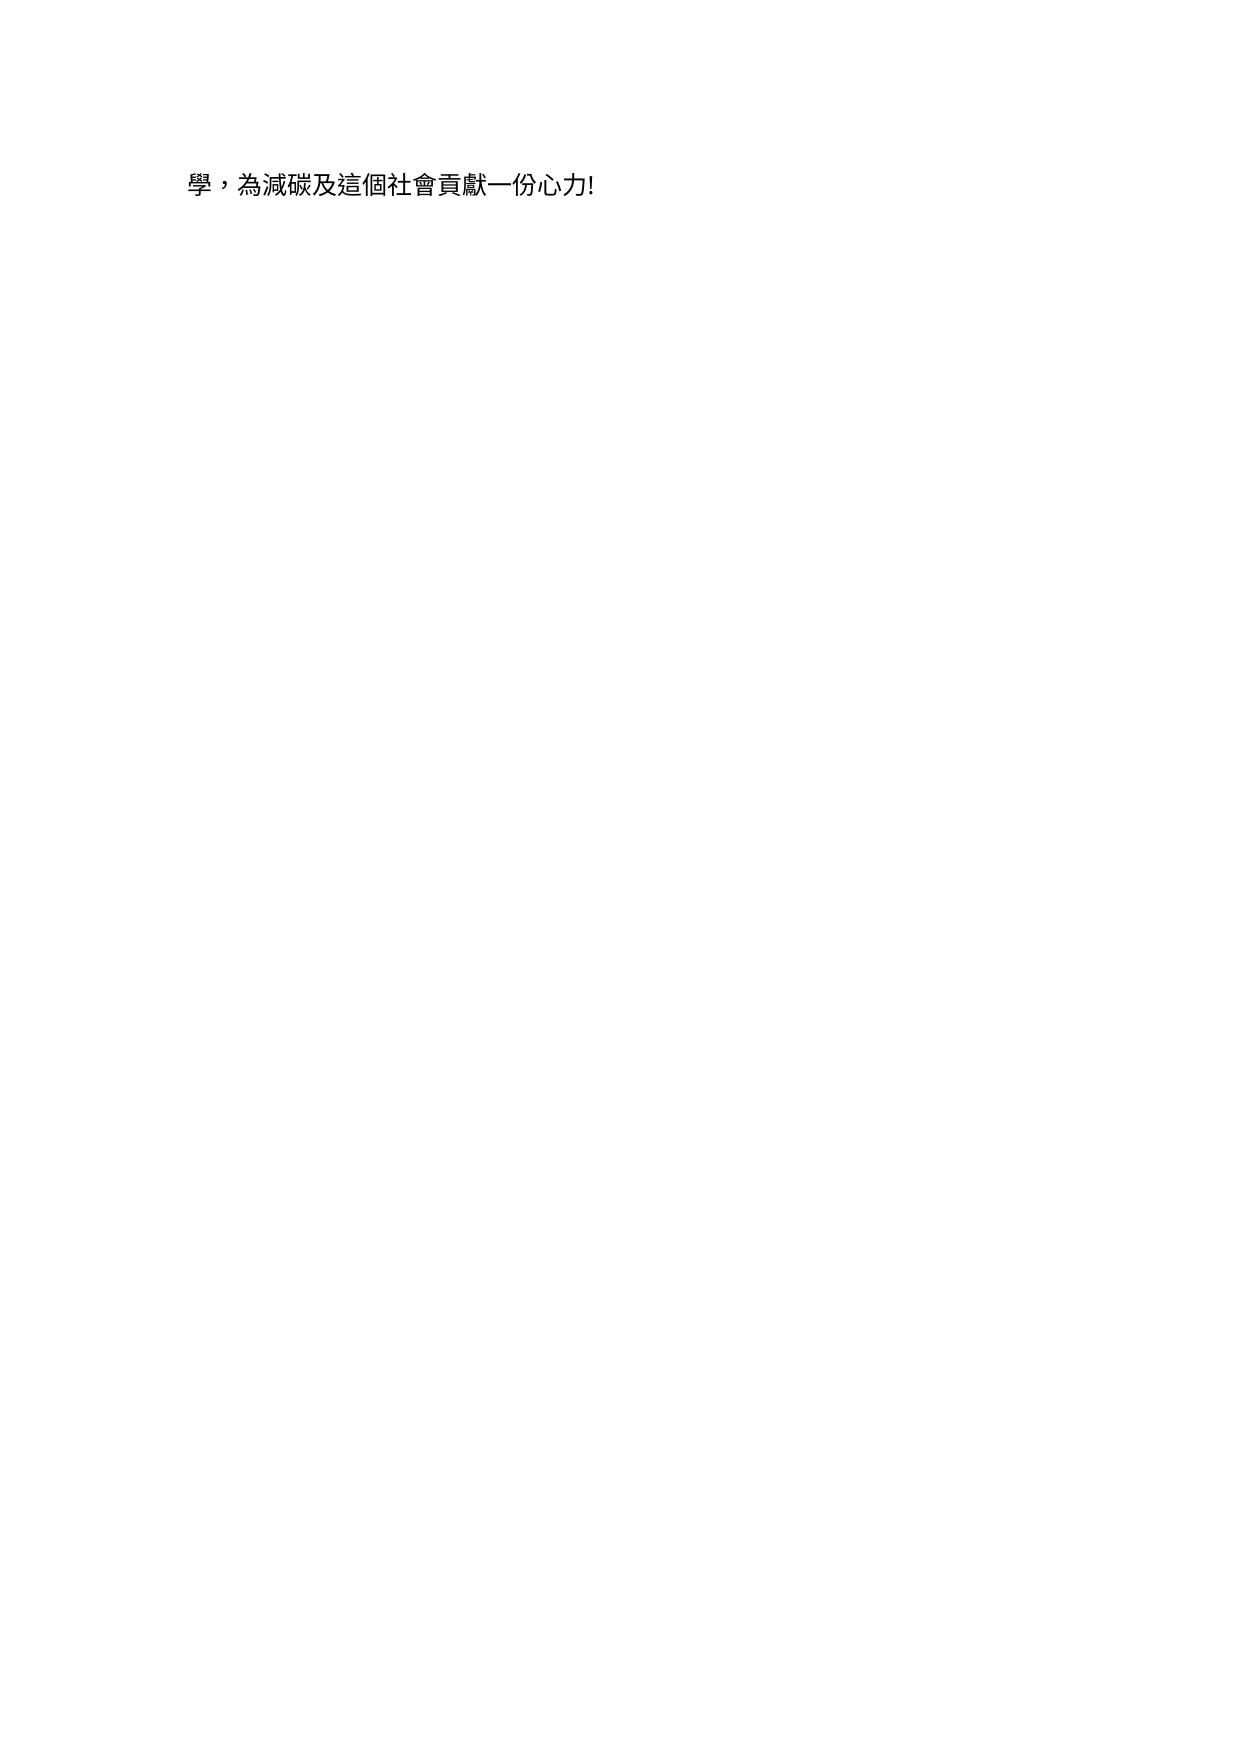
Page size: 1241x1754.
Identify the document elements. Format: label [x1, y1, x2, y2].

text [187, 164, 1053, 202]
